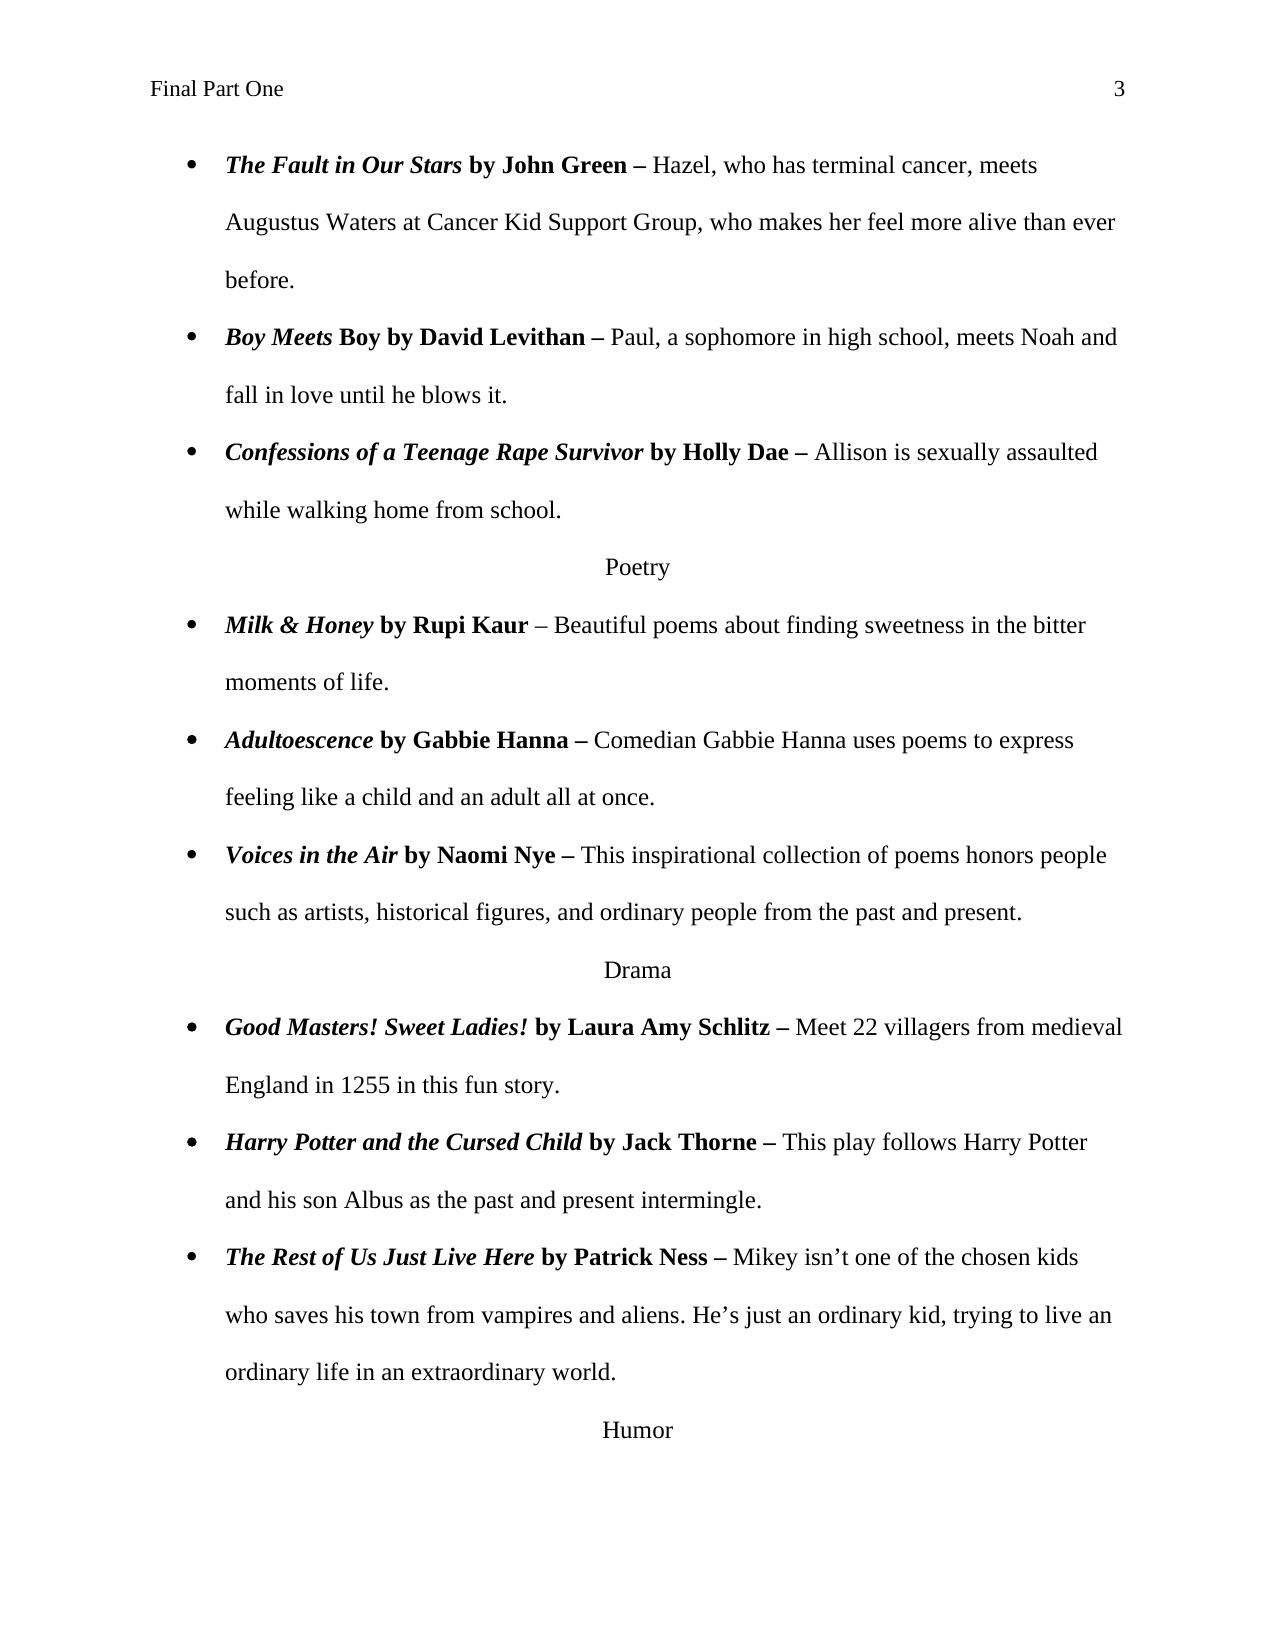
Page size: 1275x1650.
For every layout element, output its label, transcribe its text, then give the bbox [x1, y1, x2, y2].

list The Fault in Our Stars by John Green – Hazel, who has terminal cancer, meets Augustus Waters at Cancer Kid Support Group, who makes her feel more alive than ever before. [187, 150, 1125, 294]
list Good Masters! Sweet Ladies! by Laura Amy Schlitz – Meet 22 villagers from medieval England in 1255 in this fun story. [187, 1012, 1125, 1099]
list Harry Potter and the Cursed Child by Jack Thorne – This play follows Harry Potter and his son Albus as the past and present intermingle. [187, 1127, 1125, 1214]
list Boy Meets Boy by David Levithan – Paul, a sophomore in high school, meets Noah and fall in love until he blows it. [187, 322, 1125, 409]
list Voices in the Air by Naomi Nye – This inspirational collection of poems honors people such as artists, historical figures, and ordinary people from the past and present. [187, 840, 1125, 926]
list Adultoescence by Gabbie Hanna – Comedian Gabbie Hanna uses poems to express feeling like a child and an adult all at once. [187, 725, 1125, 811]
list Milk & Honey by Rupi Kaur – Beautiful poems about finding sweetness in the bitter moments of life. [187, 610, 1125, 696]
text Humor [150, 1415, 1125, 1444]
list The Rest of Us Just Live Here by Patrick Ness – Mikey isn’t one of the chosen kids who saves his town from vampires and aliens. He’s just an ordinary kid, trying to live an ordinary life in an extraordinary world. [187, 1242, 1125, 1386]
text Drama [150, 955, 1125, 984]
text Poetry [150, 552, 1125, 581]
list Confessions of a Teenage Rape Survivor by Holly Dae – Allison is sexually assaulted while walking home from school. [187, 437, 1125, 524]
